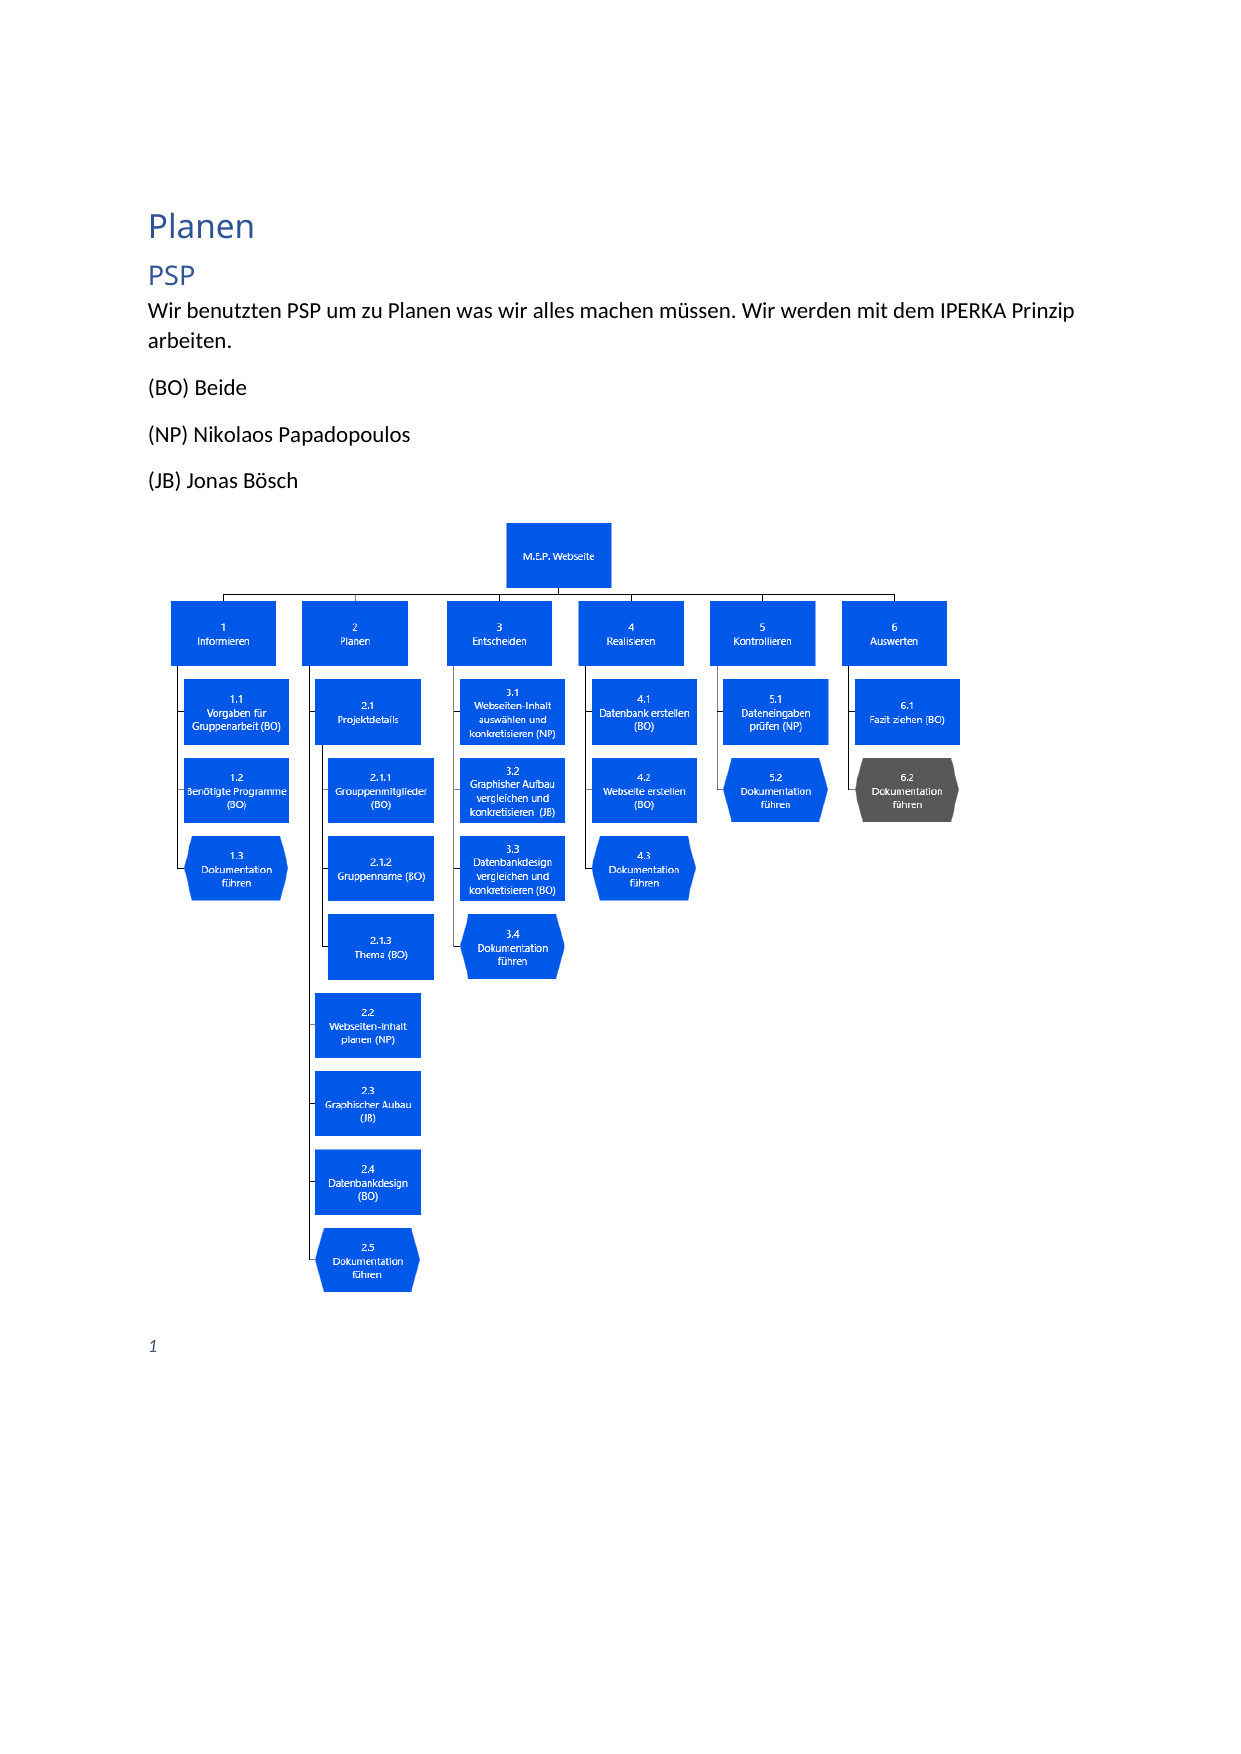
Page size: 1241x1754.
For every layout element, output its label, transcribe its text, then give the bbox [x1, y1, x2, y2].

text 1 [148, 1334, 1093, 1357]
text Wir benutzten PSP um zu Planen was wir alles machen müssen. Wir werden mit dem IPERKA Prinzip arbeiten. [148, 296, 1093, 354]
text (NP) Nikolaos Papadopoulos [148, 420, 1093, 448]
subtitle PSP [148, 256, 1093, 293]
subtitle Planen [148, 203, 1093, 248]
text (BO) Beide [148, 373, 1093, 401]
picture [147, 513, 996, 1315]
text (JB) Jonas Bösch [148, 467, 1093, 494]
